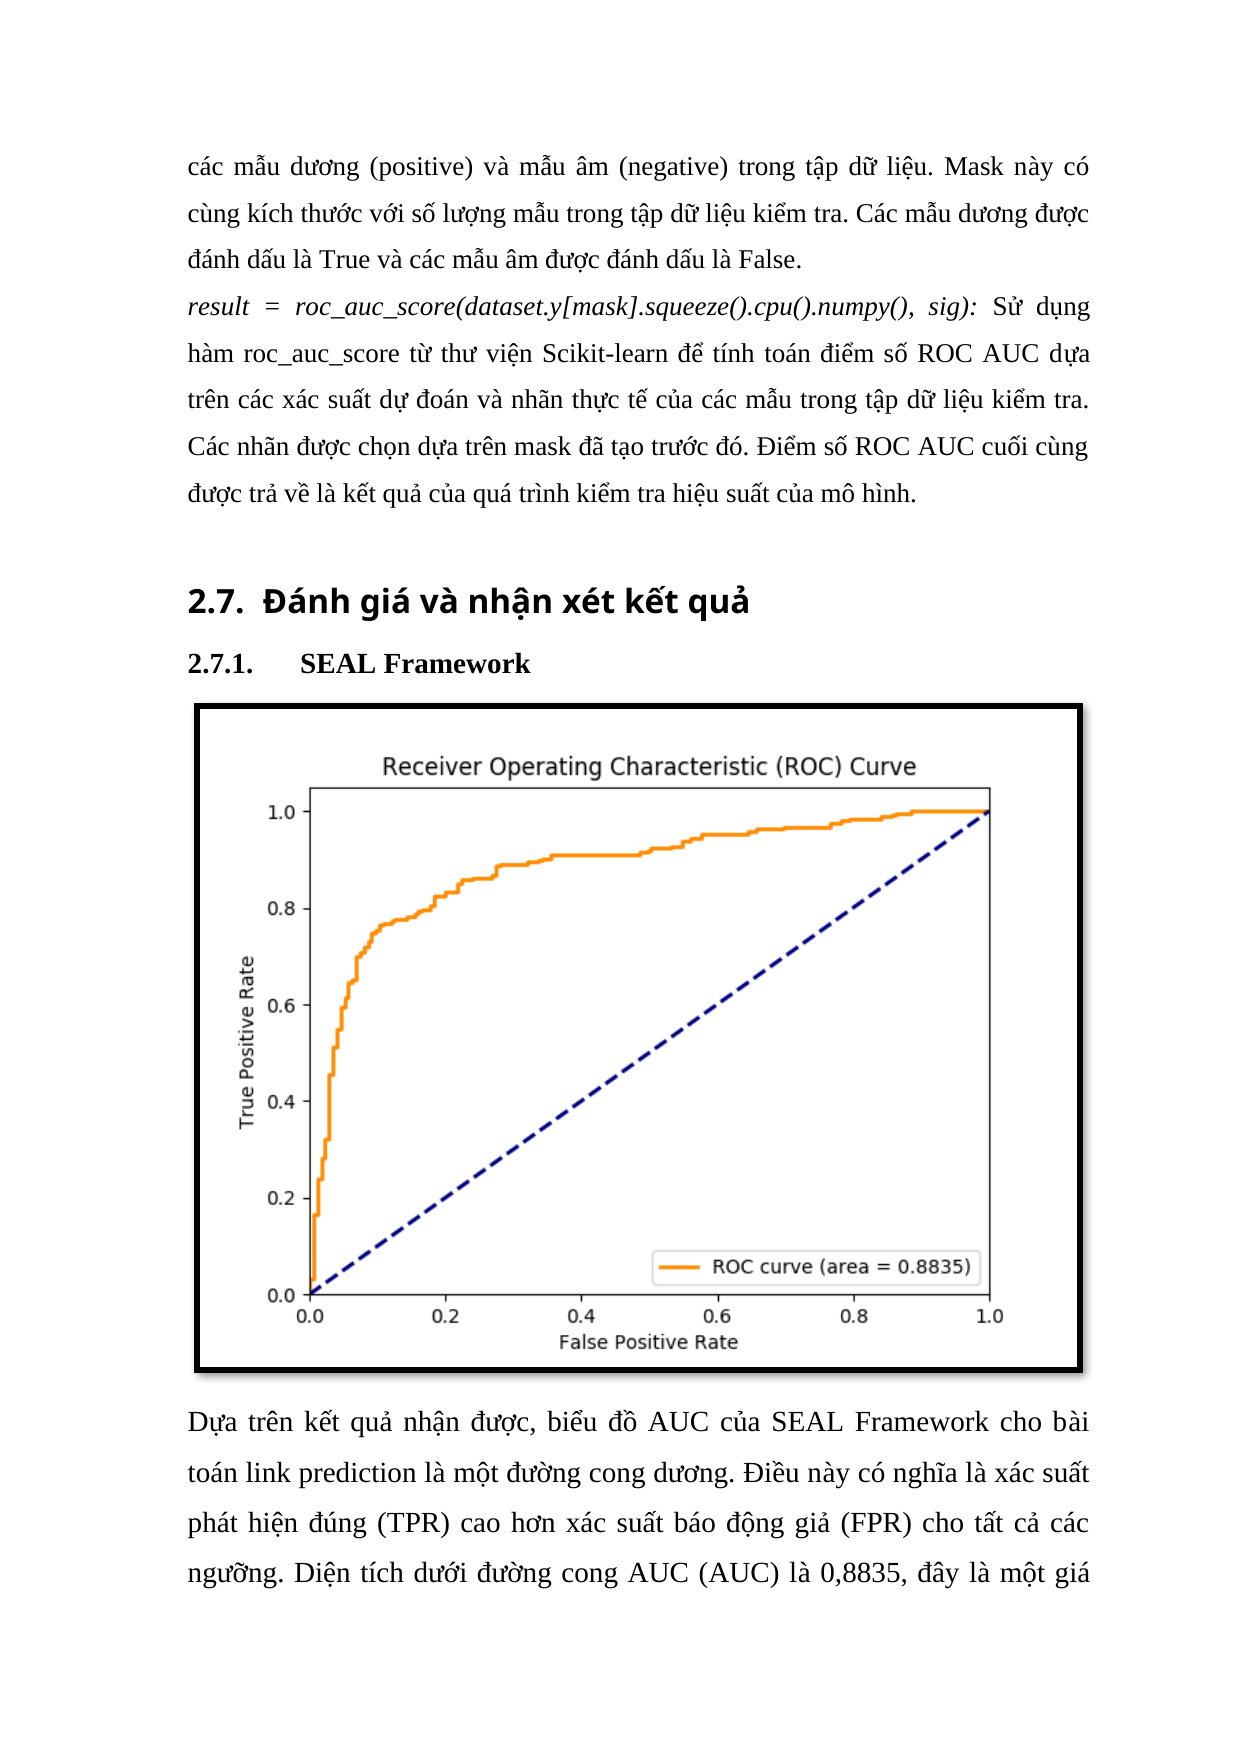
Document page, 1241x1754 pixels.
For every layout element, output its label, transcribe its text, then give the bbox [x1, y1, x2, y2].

list SEAL Framework [187, 646, 1090, 679]
text result = roc_auc_score(dataset.y[mask].squeeze().cpu().numpy(), sig): Sử dụng hàm roc_auc_score từ thư viện Scikit-learn để tính toán điểm số ROC AUC dựa trên các xác suất dự đoán và nhãn thực tế của các mẫu trong tập dữ liệu kiểm tra. Các nhãn được chọn dựa trên mask đã tạo trước đó. Điểm số ROC AUC cuối cùng được trả về là kết quả của quá trình kiểm tra hiệu suất của mô hình. [187, 290, 1090, 508]
picture [200, 709, 1077, 1367]
subtitle Đánh giá và nhận xét kết quả [187, 578, 1090, 623]
